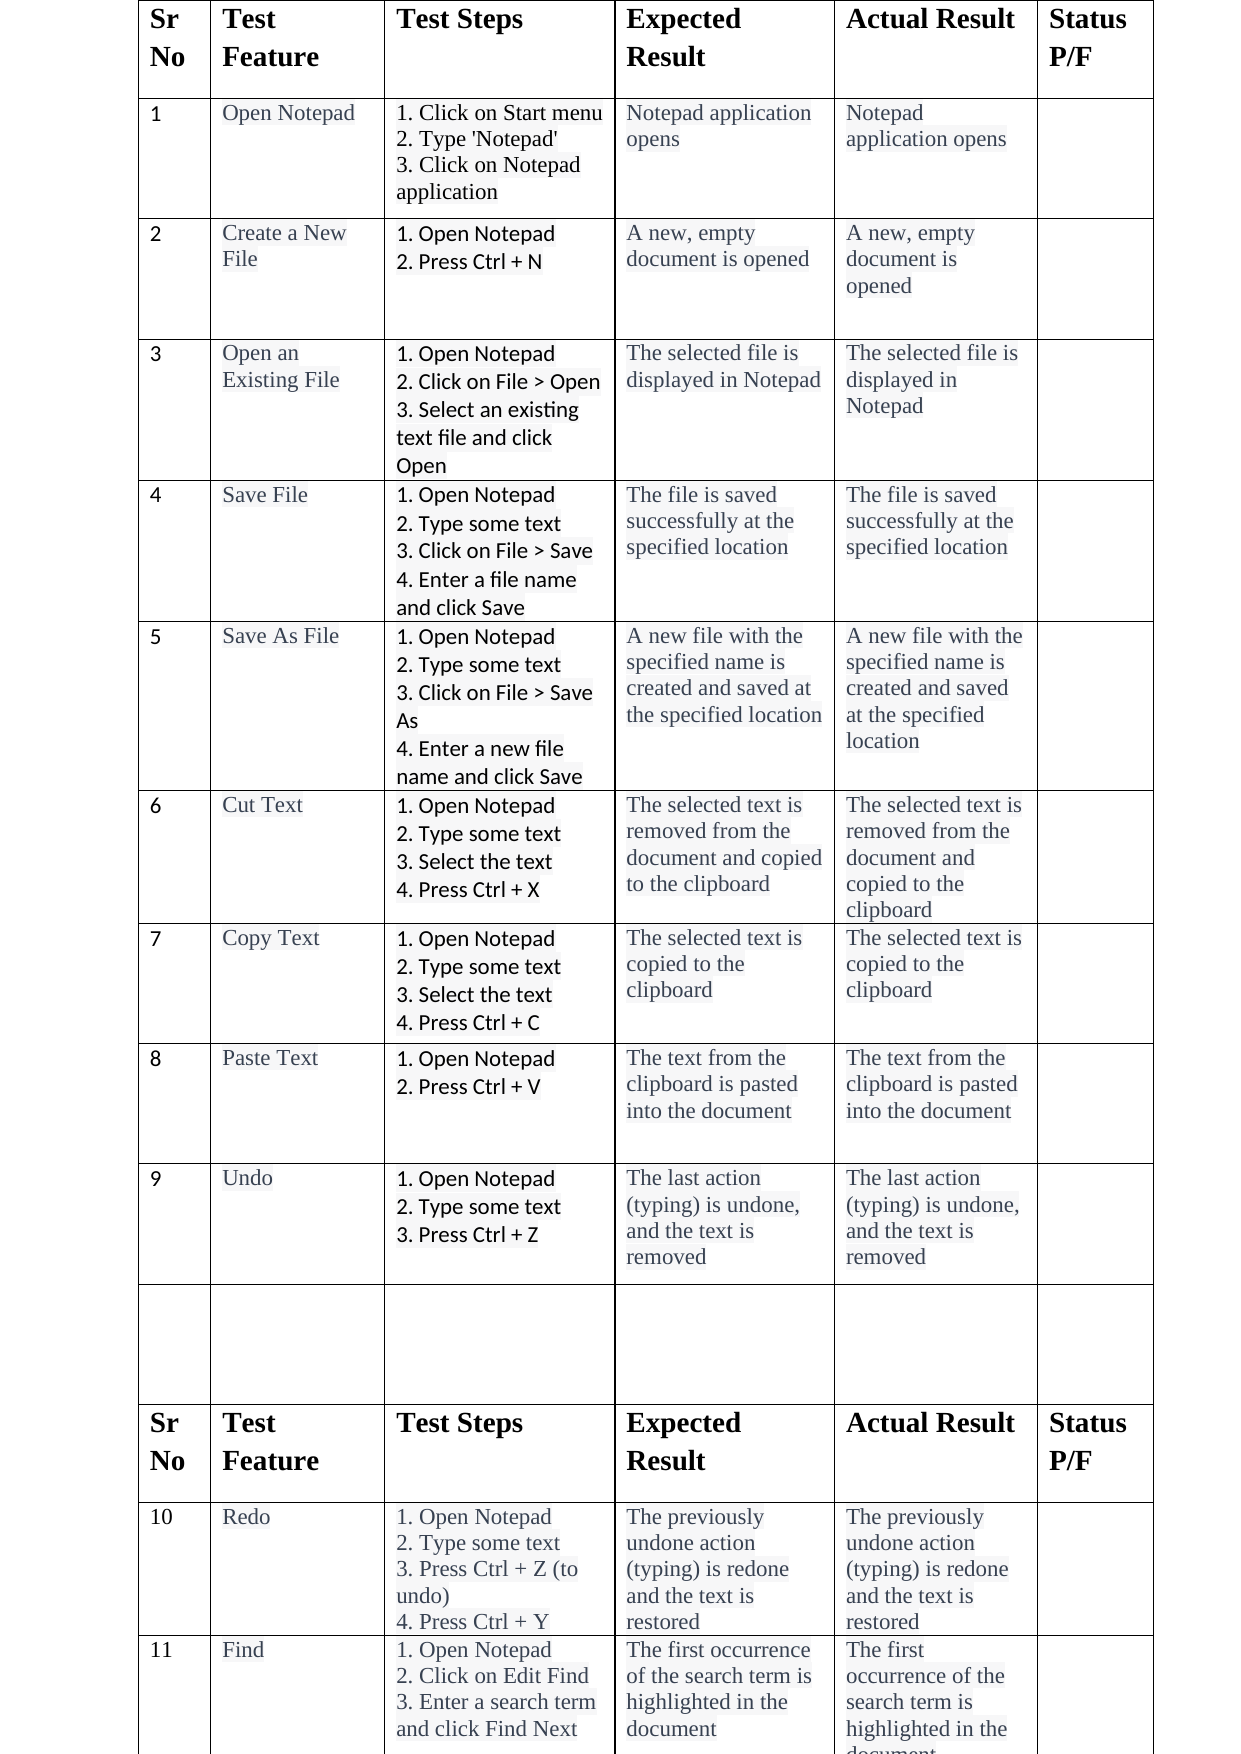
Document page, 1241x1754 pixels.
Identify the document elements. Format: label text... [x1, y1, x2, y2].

table_cell 7 [139, 924, 210, 1043]
table_cell The file is saved successfully at the specified location [835, 481, 1037, 621]
table_cell 1. Open Notepad 2. Click on Edit Find 3. Enter a search term and click Find Next [385, 1636, 614, 1754]
table_cell 1 [139, 99, 210, 218]
table_cell Notepad application opens [616, 99, 834, 218]
table_cell Redo [211, 1503, 384, 1634]
table_cell The first occurrence of the search term is highlighted in the document [616, 1636, 834, 1754]
table_header Status P/F [1038, 1, 1153, 98]
table_cell A new file with the specified name is created and saved at the specified location [616, 622, 834, 790]
table_cell 6 [139, 791, 210, 923]
table_header Test Feature [211, 1, 384, 98]
table_cell [1038, 99, 1153, 218]
table_cell Cut Text [211, 791, 384, 923]
table_cell [1038, 481, 1153, 621]
table_cell The selected text is removed from the document and copied to the clipboard [616, 791, 834, 923]
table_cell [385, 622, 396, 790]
table_cell The last action (typing) is undone, and the text is removed [616, 1164, 834, 1284]
table_cell [211, 1285, 384, 1404]
table_cell Save File [211, 481, 384, 621]
table_cell [1038, 1636, 1153, 1754]
table_cell 4 [139, 481, 210, 621]
table_cell Test Steps [385, 1405, 614, 1502]
table_cell [1038, 219, 1153, 338]
table_cell 1. Open Notepad 2. Press Ctrl + N [385, 219, 614, 338]
table_cell The selected file is displayed in Notepad [616, 340, 834, 479]
table_cell 5 [139, 622, 210, 790]
table_cell The previously undone action (typing) is redone and the text is restored [919, 1503, 1037, 1634]
table_cell 1. Open Notepad 2. Click on File > Open 3. Select an existing text file and click Open [385, 340, 614, 479]
table_cell 1. Open Notepad 2. Type some text 3. Select the text 4. Press Ctrl + X [385, 791, 614, 923]
table_cell A new, empty document is opened [835, 219, 1037, 338]
table_cell Paste Text [211, 1044, 384, 1163]
table_cell 1. Open Notepad 2. Type some text 3. Press Ctrl + Z [385, 1164, 614, 1284]
table_cell Sr No [139, 1405, 210, 1502]
table_cell 8 [139, 1044, 210, 1163]
table_header Test Steps [385, 1, 614, 98]
table_cell 1. Open Notepad 2. Type some text 3. Click on File > Save As 4. Enter a new file name and click Save [418, 622, 614, 790]
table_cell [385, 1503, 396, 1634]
table_cell Open Notepad [211, 99, 384, 218]
table_cell The text from the clipboard is pasted into the document [616, 1044, 834, 1163]
table_cell 1. Click on Start menu 2. Type 'Notepad' 3. Click on Notepad application [385, 99, 614, 218]
table_cell 11 [139, 1636, 210, 1754]
table_cell 1. Open Notepad 2. Press Ctrl + V [385, 1044, 614, 1163]
table_cell The text from the clipboard is pasted into the document [835, 1044, 1037, 1163]
table_cell [1038, 924, 1153, 1043]
table_cell [1038, 1164, 1153, 1284]
table_cell Undo [211, 1164, 384, 1284]
table_cell [385, 1285, 614, 1404]
table_cell [1038, 1503, 1153, 1634]
table_cell [139, 1285, 210, 1404]
table_cell 2 [139, 219, 210, 338]
table_cell Open an Existing File [211, 340, 384, 479]
table_cell The selected text is removed from the document and copied to the clipboard [932, 791, 1037, 923]
table_cell The file is saved successfully at the specified location [616, 481, 834, 621]
table_cell 1. Open Notepad 2. Type some text 3. Click on File > Save 4. Enter a file name and click Save [525, 481, 614, 621]
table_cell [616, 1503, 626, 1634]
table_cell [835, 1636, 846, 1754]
table_cell The selected text is copied to the clipboard [616, 924, 834, 1043]
table_cell Copy Text [211, 924, 384, 1043]
table_header Expected Result [616, 1, 834, 98]
table_cell 10 [139, 1503, 210, 1634]
table_cell 1. Open Notepad 2. Type some text 3. Press Ctrl + Z (to undo) 4. Press Ctrl + Y [449, 1503, 614, 1634]
table_cell The previously undone action (typing) is redone and the text is restored [700, 1503, 834, 1634]
table_cell A new file with the specified name is created and saved at the specified location [835, 622, 1037, 790]
table_cell [1038, 622, 1153, 790]
table_cell [1038, 340, 1153, 479]
table_cell Test Feature [211, 1405, 384, 1502]
table_cell Notepad application opens [835, 99, 1037, 218]
table_cell The selected text is copied to the clipboard [835, 924, 1037, 1043]
table_cell Status P/F [1038, 1405, 1153, 1502]
table_cell The last action (typing) is undone, and the text is removed [835, 1164, 1037, 1284]
table_cell A new, empty document is opened [616, 219, 834, 338]
table_cell Find [211, 1636, 384, 1754]
table_header Sr No [139, 1, 210, 98]
table_cell [1038, 1285, 1153, 1404]
table_cell Actual Result [835, 1405, 1037, 1502]
table_cell [835, 1285, 1037, 1404]
table_cell Create a New File [211, 219, 384, 338]
table_cell [616, 1285, 834, 1404]
table_cell The selected file is displayed in Notepad [835, 340, 1037, 479]
table_cell Expected Result [616, 1405, 834, 1502]
table_header Actual Result [835, 1, 1037, 98]
table_cell Save As File [211, 622, 384, 790]
table_cell [1038, 791, 1153, 923]
table_cell 1. Open Notepad 2. Type some text 3. Select the text 4. Press Ctrl + C [385, 924, 614, 1043]
table_cell The first occurrence of the search term is highlighted in the document [924, 1636, 1037, 1754]
table_cell 3 [139, 340, 210, 479]
table_cell [1038, 1044, 1153, 1163]
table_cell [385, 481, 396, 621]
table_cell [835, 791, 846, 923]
table_cell 9 [139, 1164, 210, 1284]
